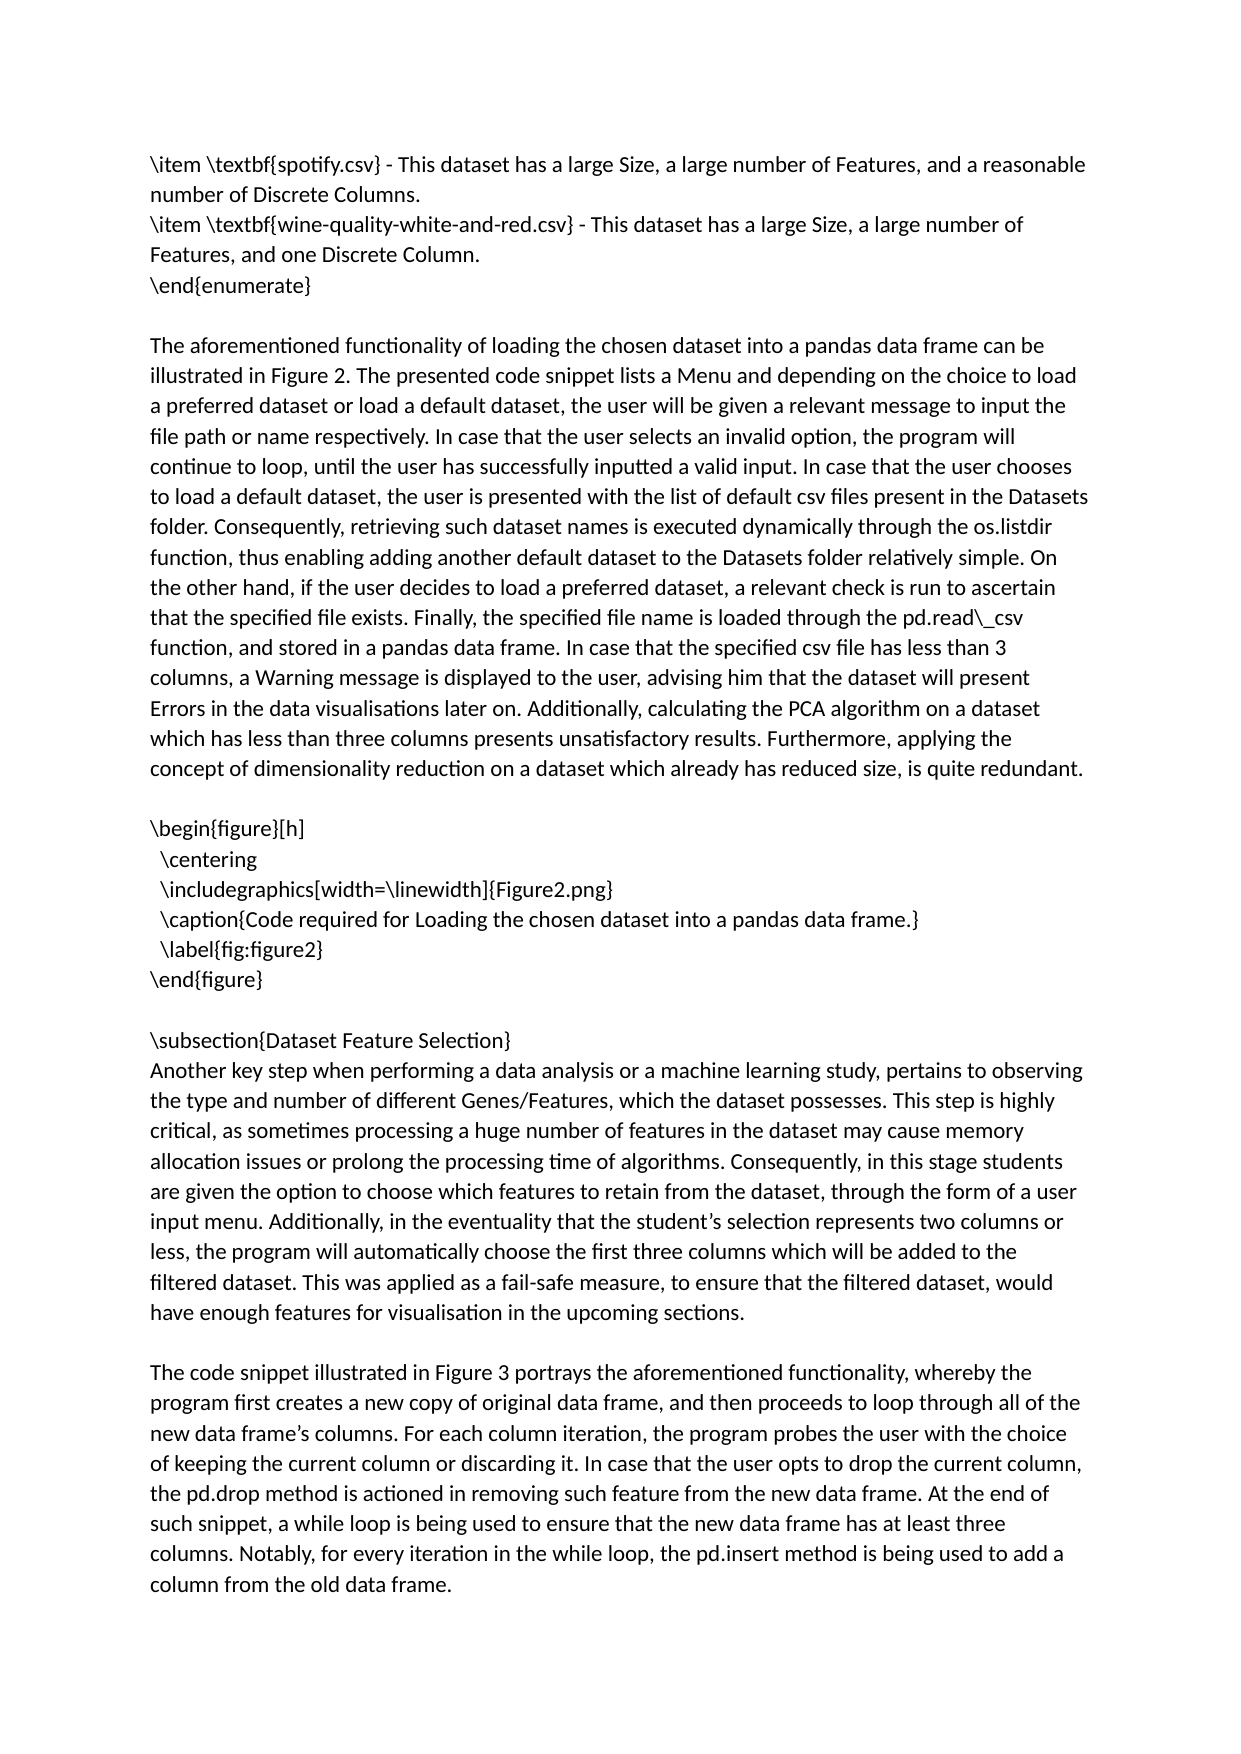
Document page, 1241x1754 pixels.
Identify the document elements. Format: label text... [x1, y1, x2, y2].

text \subsection{Dataset Feature Selection} [150, 1026, 1090, 1054]
text Another key step when performing a data analysis or a machine learning study, pertains to observing the type and number of different Genes/Features, which the dataset possesses. This step is highly critical, as sometimes processing a huge number of features in the dataset may cause memory allocation issues or prolong the processing time of algorithms. Consequently, in this stage students are given the option to choose which features to retain from the dataset, through the form of a user input menu. Additionally, in the eventuality that the student’s selection represents two columns or less, the program will automatically choose the first three columns which will be added to the filtered dataset. This was applied as a fail-safe measure, to ensure that the filtered dataset, would have enough features for visualisation in the upcoming sections. [150, 1056, 1090, 1326]
text The aforementioned functionality of loading the chosen dataset into a pandas data frame can be illustrated in Figure 2. The presented code snippet lists a Menu and depending on the choice to load a preferred dataset or load a default dataset, the user will be given a relevant message to input the file path or name respectively. In case that the user selects an invalid option, the program will continue to loop, until the user has successfully inputted a valid input. In case that the user chooses to load a default dataset, the user is presented with the list of default csv files present in the Datasets folder. Consequently, retrieving such dataset names is executed dynamically through the os.listdir function, thus enabling adding another default dataset to the Datasets folder relatively simple. On the other hand, if the user decides to load a preferred dataset, a relevant check is run to ascertain that the specified file exists. Finally, the specified file name is loaded through the pd.read\_csv function, and stored in a pandas data frame. In case that the specified csv file has less than 3 columns, a Warning message is displayed to the user, advising him that the dataset will present Errors in the data visualisations later on. Additionally, calculating the PCA algorithm on a dataset which has less than three columns presents unsatisfactory results. Furthermore, applying the concept of dimensionality reduction on a dataset which already has reduced size, is quite redundant. [150, 331, 1090, 782]
text \caption{Code required for Loading the chosen dataset into a pandas data frame.} [150, 905, 1090, 933]
text \item \textbf{spotify.csv} - This dataset has a large Size, a large number of Features, and a reasonable number of Discrete Columns. [150, 150, 1090, 208]
text \centering [150, 845, 1090, 873]
text The code snippet illustrated in Figure 3 portrays the aforementioned functionality, whereby the program first creates a new copy of original data frame, and then proceeds to loop through all of the new data frame’s columns. For each column iteration, the program probes the user with the choice of keeping the current column or discarding it. In case that the user opts to drop the current column, the pd.drop method is actioned in removing such feature from the new data frame. At the end of such snippet, a while loop is being used to ensure that the new data frame has at least three columns. Notably, for every iteration in the while loop, the pd.insert method is being used to add a column from the old data frame. [150, 1358, 1090, 1598]
text \end{figure} [150, 966, 1090, 994]
text \end{enumerate} [150, 271, 1090, 299]
text \begin{figure}[h] [150, 814, 1090, 843]
text \label{fig:figure2} [150, 935, 1090, 963]
text \item \textbf{wine-quality-white-and-red.csv} - This dataset has a large Size, a large number of Features, and one Discrete Column. [150, 210, 1090, 269]
text \includegraphics[width=\linewidth]{Figure2.png} [150, 875, 1090, 903]
